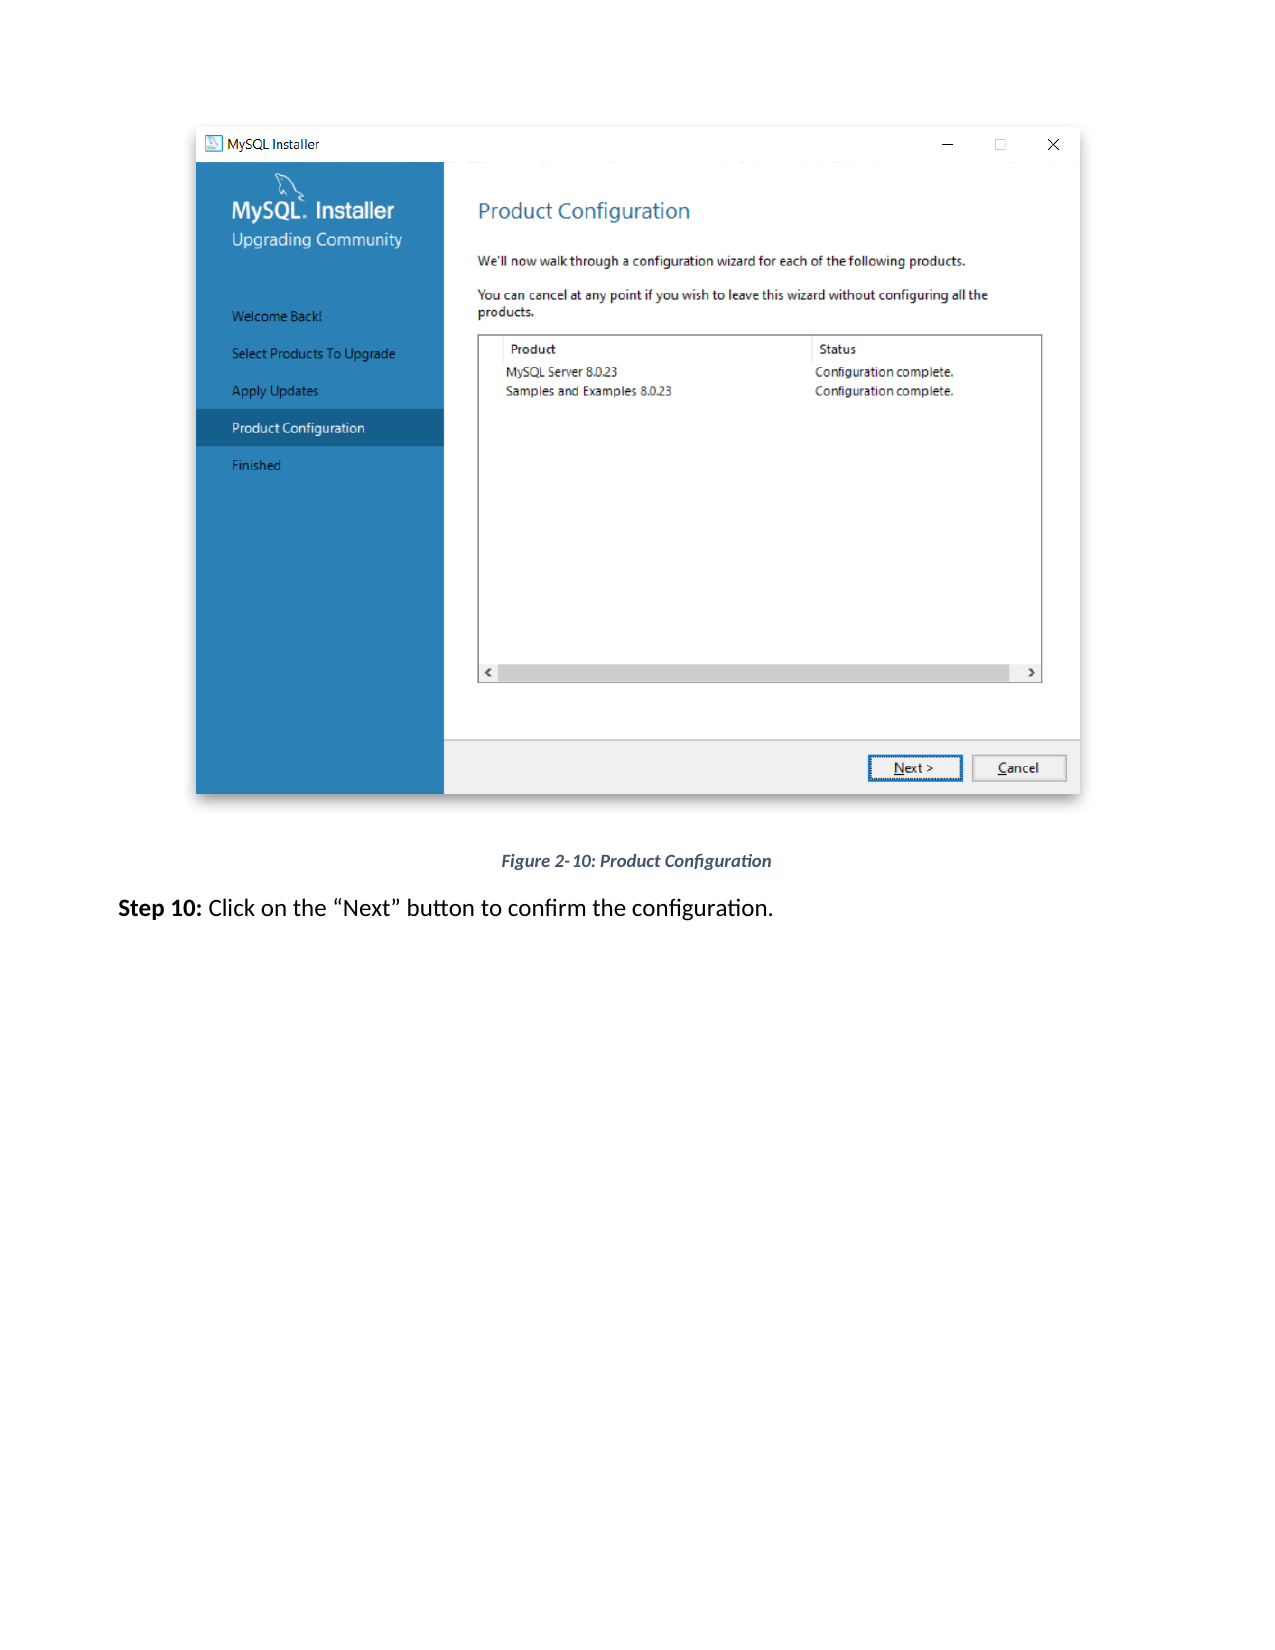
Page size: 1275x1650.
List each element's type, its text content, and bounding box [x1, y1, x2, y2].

text Figure 2-10: Product Configuration [118, 849, 1157, 872]
picture [196, 127, 1080, 794]
text Step 10: Click on the “Next” button to confirm the configuration. [118, 893, 1157, 923]
